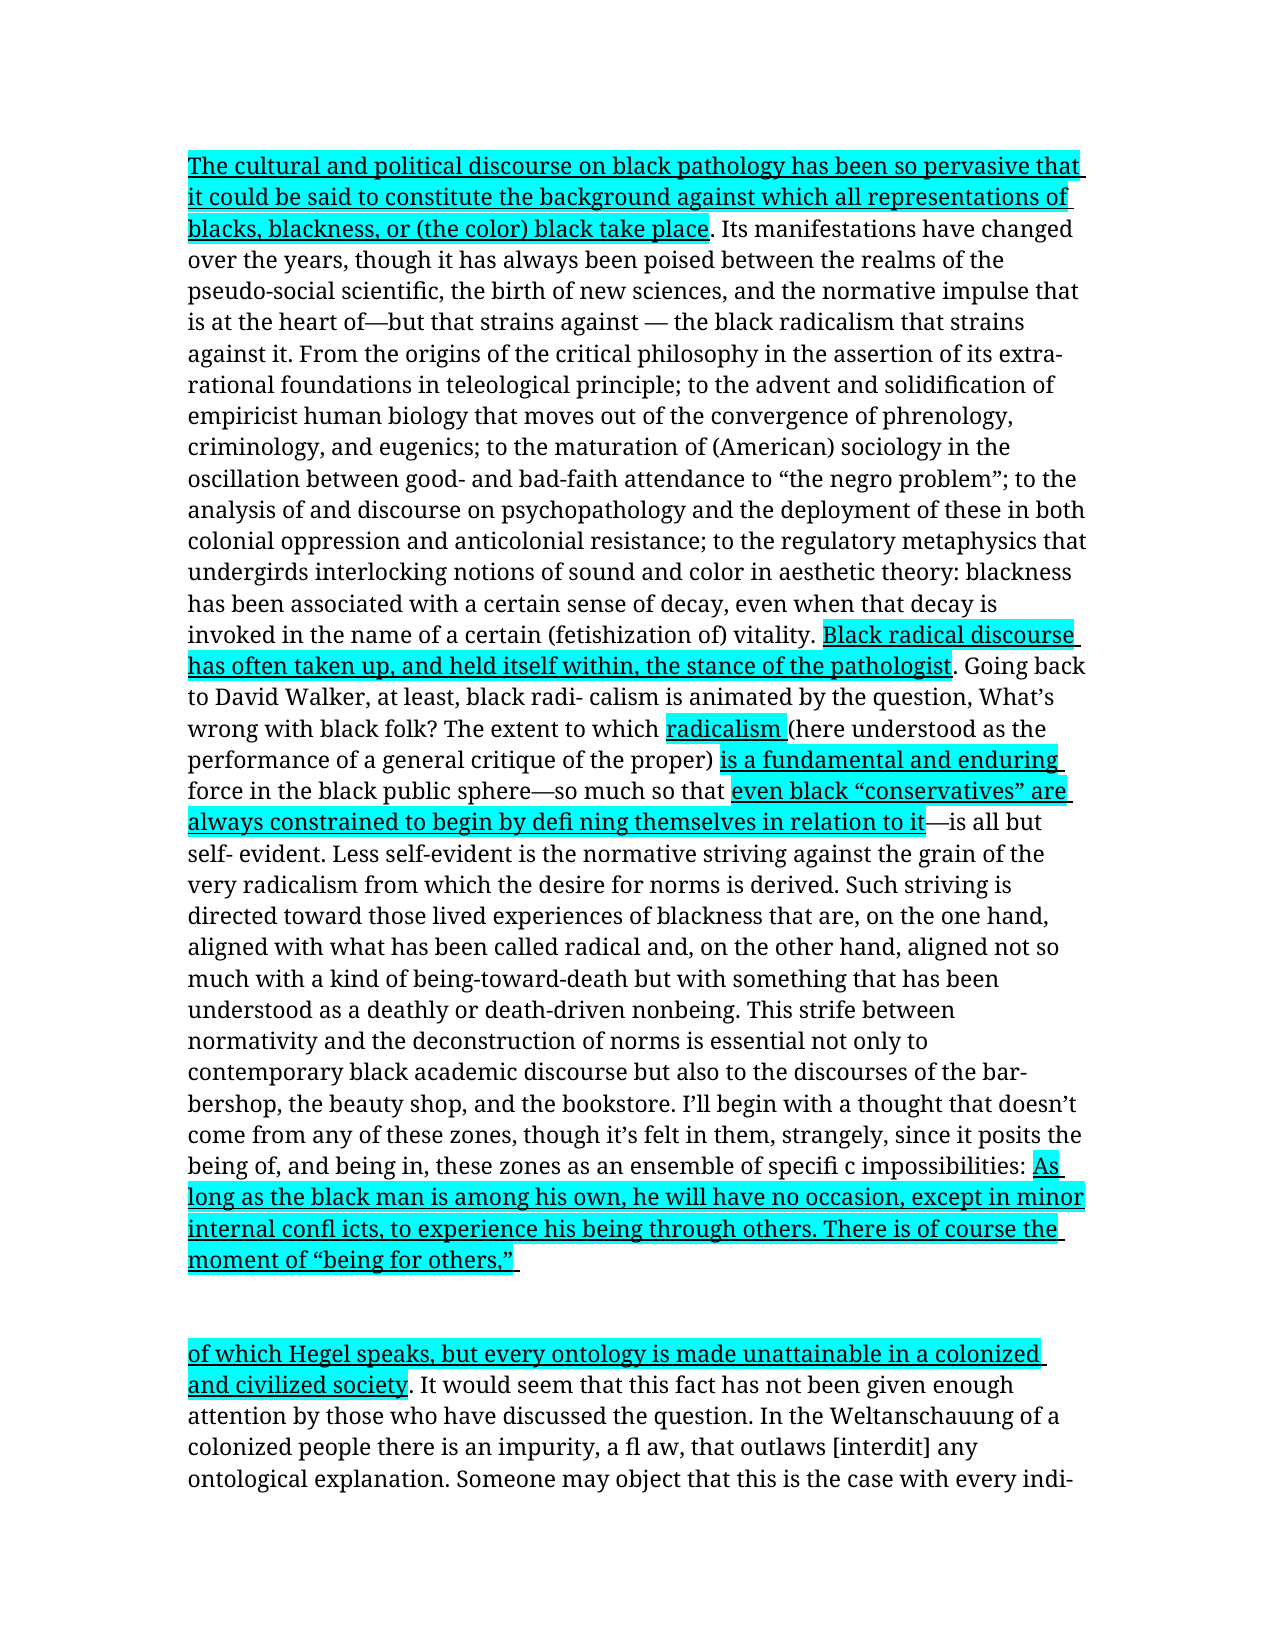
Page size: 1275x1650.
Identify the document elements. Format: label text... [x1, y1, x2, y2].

text The cultural and political discourse on black pathology has been so pervasive that it could be said to constitute the background against which all representations of blacks, blackness, or (the color) black take place. Its manifestations have changed over the years, though it has always been poised between the realms of the pseudo-social scientific, the birth of new sciences, and the normative impulse that is at the heart of—but that strains against — the black radicalism that strains against it. From the origins of the critical philosophy in the assertion of its extra-rational foundations in teleological principle; to the advent and solidification of empiricist human biology that moves out of the convergence of phrenology, criminology, and eugenics; to the maturation of (American) sociology in the oscillation between good- and bad-faith attendance to “the negro problem”; to the analysis of and discourse on psychopathology and the deployment of these in both colonial oppression and anticolonial resistance; to the regulatory metaphysics that undergirds interlocking notions of sound and color in aesthetic theory: blackness has been associated with a certain sense of decay, even when that decay is invoked in the name of a certain (fetishization of) vitality. Black radical discourse has often taken up, and held itself within, the stance of the pathologist. Going back to David Walker, at least, black radi- calism is animated by the question, What’s wrong with black folk? The extent to which radicalism (here understood as the performance of a general critique of the proper) is a fundamental and enduring force in the black public sphere—so much so that even black “conservatives” are always constrained to begin by defi ning themselves in relation to it—is all but self- evident. Less self-evident is the normative striving against the grain of the very radicalism from which the desire for norms is derived. Such striving is directed toward those lived experiences of blackness that are, on the one hand, aligned with what has been called radical and, on the other hand, aligned not so much with a kind of being-toward-death but with something that has been understood as a deathly or death-driven nonbeing. This strife between normativity and the deconstruction of norms is essential not only to contemporary black academic discourse but also to the discourses of the bar- bershop, the beauty shop, and the bookstore. I’ll begin with a thought that doesn’t come from any of these zones, though it’s felt in them, strangely, since it posits the being of, and being in, these zones as an ensemble of specifi c impossibilities: As long as the black man is among his own, he will have no occasion, except in minor internal confl icts, to experience his being through others. There is of course the moment of “being for others,” [187, 150, 1087, 1275]
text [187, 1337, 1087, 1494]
